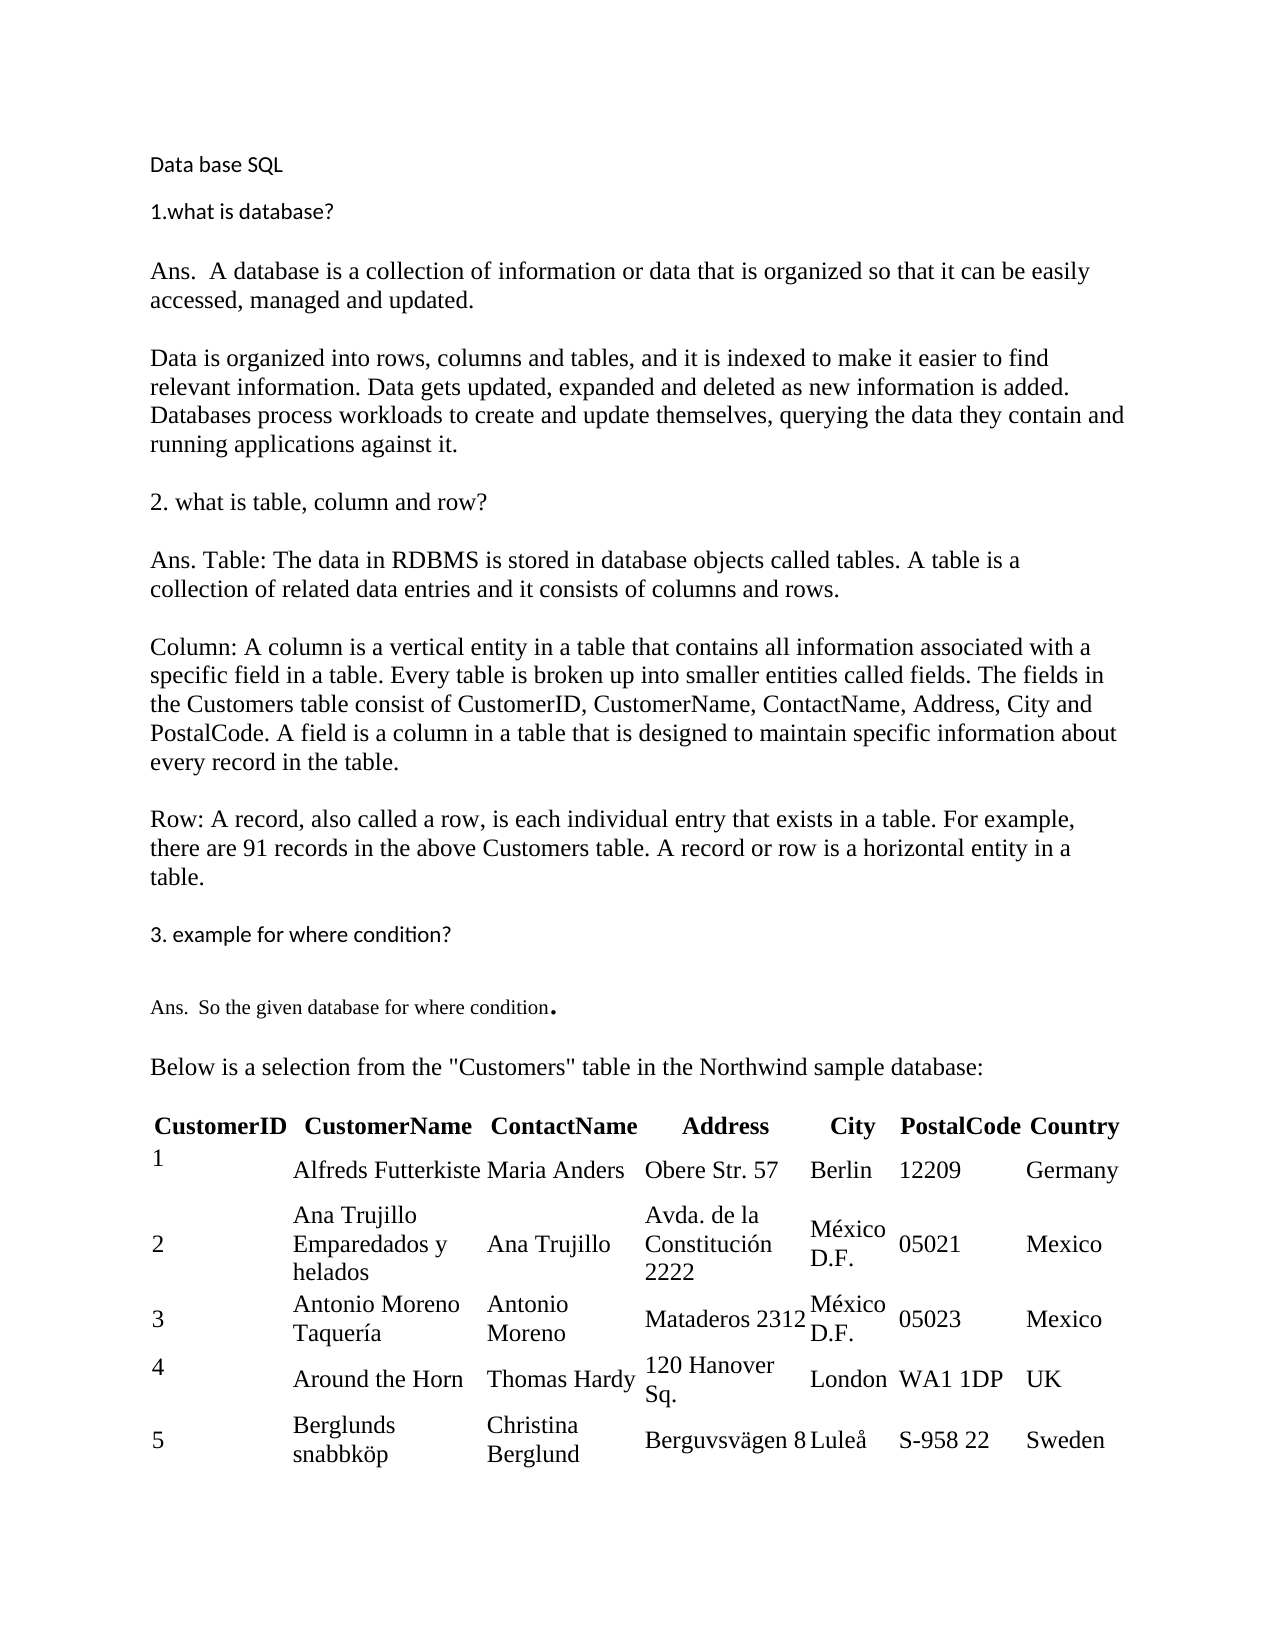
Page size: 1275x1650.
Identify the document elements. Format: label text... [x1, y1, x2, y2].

text Ans. Table: The data in RDBMS is stored in database objects called tables. A table is a collection of related data entries and it consists of columns and rows. [150, 545, 1125, 602]
table_cell Luleå [808, 1409, 897, 1469]
table_cell Alfreds Futterkiste [291, 1141, 485, 1198]
text Column: A column is a vertical entity in a table that contains all information associated with a specific field in a table. Every table is broken up into smaller entities called fields. The fields in the Customers table consist of CustomerID, CustomerName, ContactName, Address, City and PostalCode. A field is a column in a table that is designed to maintain specific information about every record in the table. [150, 632, 1125, 775]
text 1.what is database? [150, 197, 1125, 225]
text Data is organized into rows, columns and tables, and it is indexed to make it easier to find relevant information. Data gets updated, expanded and deleted as new information is added. Databases process workloads to create and update themselves, querying the data they contain and running applications against it. [150, 343, 1125, 458]
table_cell 120 Hanover Sq. [643, 1348, 808, 1409]
table_cell 4 [150, 1348, 291, 1409]
table_cell Berglunds snabbköp [291, 1409, 485, 1469]
table_cell Maria Anders [485, 1141, 643, 1198]
table_cell Berguvsvägen 8 [643, 1409, 808, 1469]
table_cell Ana Trujillo [485, 1198, 643, 1288]
table_cell Around the Horn [291, 1348, 485, 1409]
table_cell 2 [150, 1198, 291, 1288]
text 3. example for where condition? [150, 920, 1125, 948]
table_header City [808, 1110, 897, 1141]
table_header CustomerID [150, 1110, 291, 1141]
table_cell 3 [150, 1288, 291, 1348]
text 2. what is table, column and row? [150, 487, 1125, 516]
table_cell 05023 [897, 1288, 1024, 1348]
table_cell UK [1024, 1348, 1125, 1409]
table_cell Obere Str. 57 [643, 1141, 808, 1198]
table_cell Ana Trujillo Emparedados y helados [291, 1198, 485, 1288]
table_cell 5 [150, 1409, 291, 1469]
table_cell Antonio Moreno Taquería [291, 1288, 485, 1348]
table_cell S-958 22 [897, 1409, 1024, 1469]
text Ans. A database is a collection of information or data that is organized so that it can be easily accessed, managed and updated. [150, 256, 1125, 314]
table_cell Mataderos 2312 [643, 1288, 808, 1348]
table_cell Mexico [1024, 1198, 1125, 1288]
table_cell Christina Berglund [485, 1409, 643, 1469]
text Data base SQL [150, 150, 1125, 178]
table_cell Berlin [808, 1141, 897, 1198]
table_header CustomerName [291, 1110, 485, 1141]
subtitle Ans. So the given database for where condition. [150, 979, 1125, 1022]
table_cell Mexico [1024, 1288, 1125, 1348]
table_cell Sweden [1024, 1409, 1125, 1469]
table_cell México D.F. [808, 1198, 897, 1288]
table_cell WA1 1DP [897, 1348, 1024, 1409]
table_cell Thomas Hardy [485, 1348, 643, 1409]
table_cell 05021 [897, 1198, 1024, 1288]
table_header Address [643, 1110, 808, 1141]
table_cell 1 [150, 1141, 291, 1198]
table_header Country [1024, 1110, 1125, 1141]
table_cell Germany [1024, 1141, 1125, 1198]
table_cell México D.F. [808, 1288, 897, 1348]
table_cell Antonio Moreno [485, 1288, 643, 1348]
table_cell 12209 [897, 1141, 1024, 1198]
table_cell London [808, 1348, 897, 1409]
table_cell Avda. de la Constitución 2222 [643, 1198, 808, 1288]
table_header PostalCode [897, 1110, 1024, 1141]
text Row: A record, also called a row, is each individual entry that exists in a table. For example, there are 91 records in the above Customers table. A record or row is a horizontal entity in a table. [150, 804, 1125, 891]
table_header ContactName [485, 1110, 643, 1141]
text Below is a selection from the "Customers" table in the Northwind sample database: [150, 1052, 1125, 1080]
